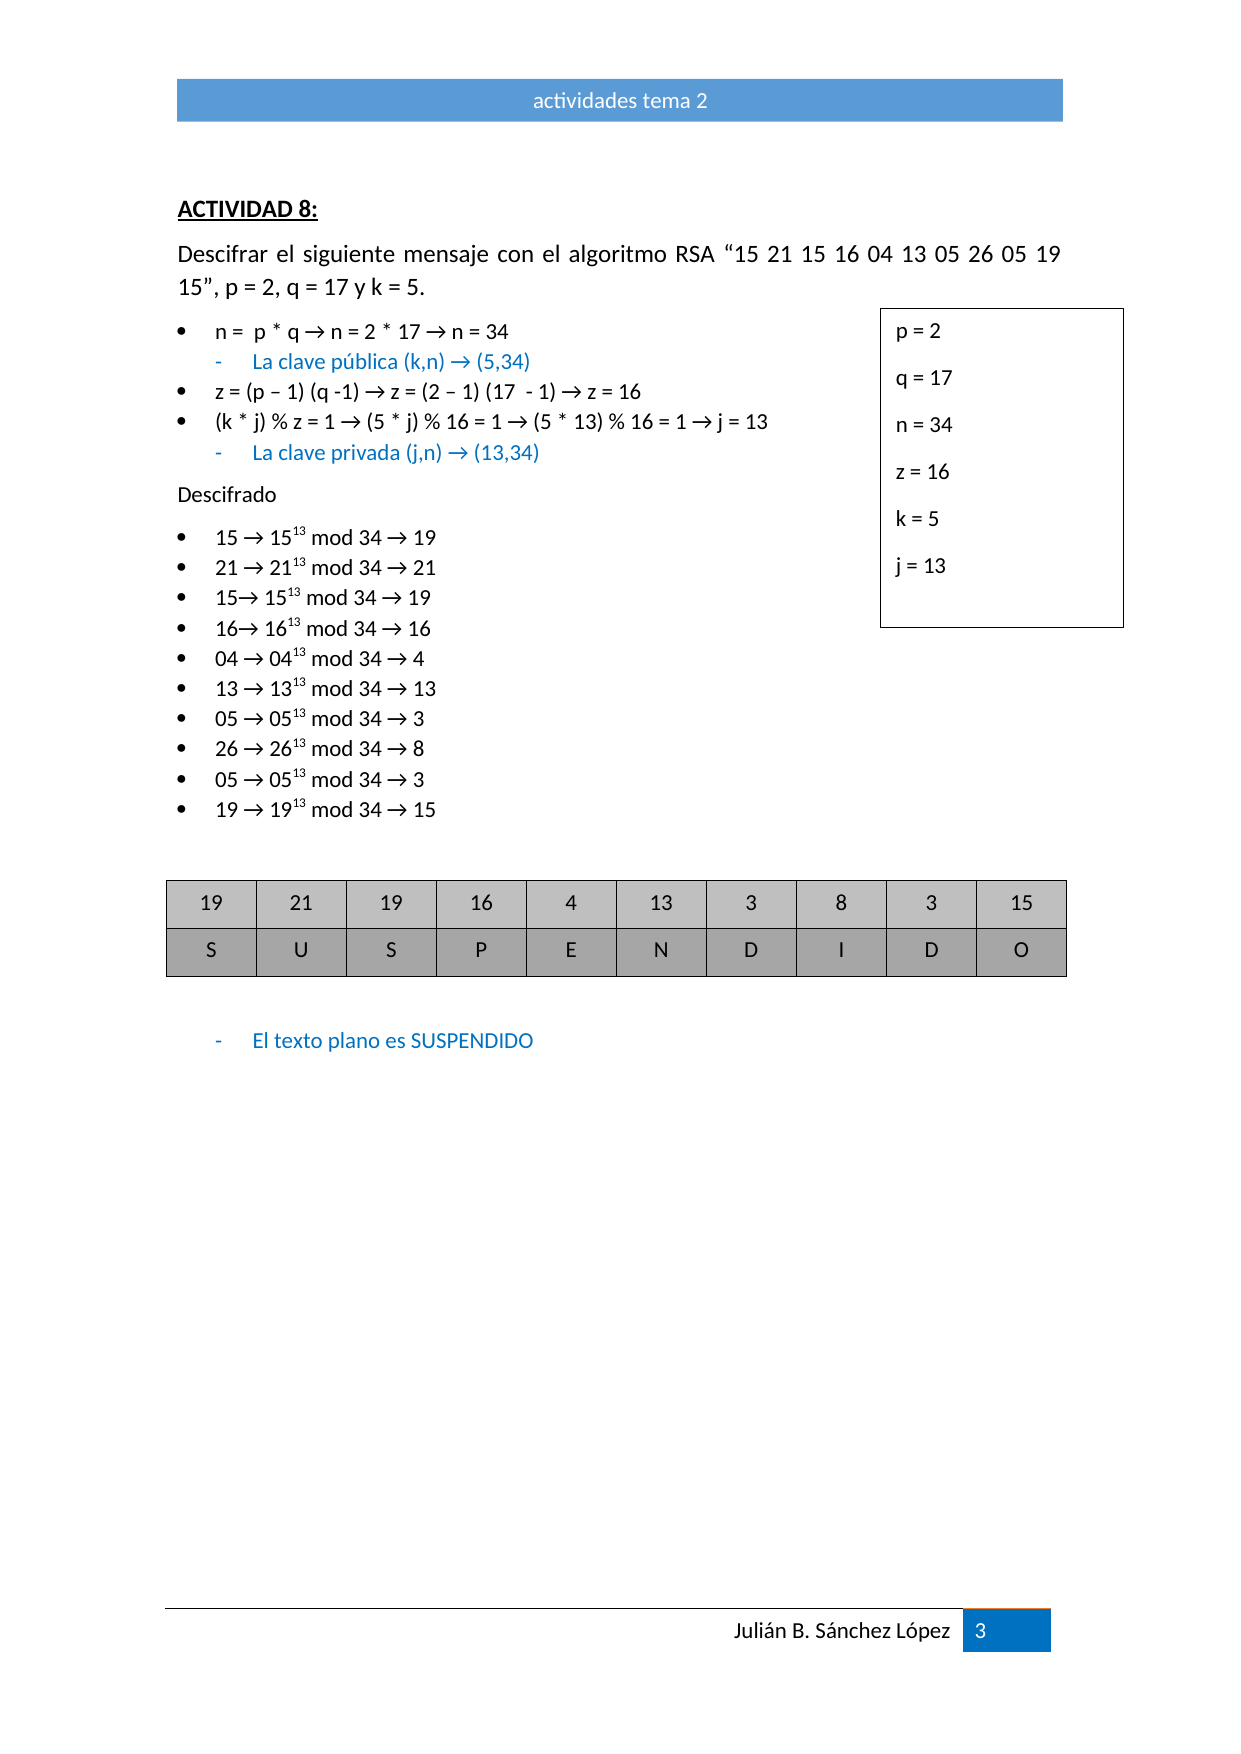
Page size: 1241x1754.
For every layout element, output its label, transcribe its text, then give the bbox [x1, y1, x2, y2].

list 16→ 1613 mod 34 → 16 [177, 614, 1063, 642]
list 04 → 0413 mod 34 → 4 [177, 644, 1063, 672]
table_cell D [887, 929, 976, 976]
list z = (p – 1) (q -1) → z = (2 – 1) (17 - 1) → z = 16 [177, 377, 880, 405]
table_cell D [707, 929, 796, 976]
list El texto plano es SUSPENDIDO [215, 1026, 1063, 1054]
table_cell P [437, 929, 526, 976]
text Descifrar el siguiente mensaje con el algoritmo RSA “15 21 15 16 04 13 05 26 05 19 15”, p = 2, q = 17 y k = 5. [177, 238, 1063, 302]
table_cell U [257, 929, 346, 976]
table_header 19 [167, 881, 256, 928]
table_cell E [527, 929, 616, 976]
table_cell N [617, 929, 706, 976]
table_cell S [167, 929, 256, 976]
list 15 → 1513 mod 34 → 19 [177, 523, 880, 551]
table_cell S [347, 929, 436, 976]
table_header 19 [347, 881, 436, 928]
list 05 → 0513 mod 34 → 3 [177, 704, 1063, 732]
table_header 21 [257, 881, 346, 928]
table_header 15 [977, 881, 1066, 928]
list La clave pública (k,n) → (5,34) [215, 347, 880, 375]
list n = p * q → n = 2 * 17 → n = 34 [177, 317, 880, 345]
list La clave privada (j,n) → (13,34) [215, 438, 880, 466]
list 21 → 2113 mod 34 → 21 [177, 553, 880, 581]
table_cell I [797, 929, 886, 976]
list (k * j) % z = 1 → (5 * j) % 16 = 1 → (5 * 13) % 16 = 1 → j = 13 [177, 407, 880, 435]
table_cell O [977, 929, 1066, 976]
text Descifrado [177, 480, 880, 508]
list 13 → 1313 mod 34 → 13 [177, 674, 1063, 702]
table_header 13 [617, 881, 706, 928]
table_header 3 [707, 881, 796, 928]
list 05 → 0513 mod 34 → 3 [177, 765, 1063, 793]
table_header 8 [797, 881, 886, 928]
text ACTIVIDAD 8: [177, 193, 1063, 223]
table_header 3 [887, 881, 976, 928]
list 19 → 1913 mod 34 → 15 [177, 795, 1063, 823]
table_header 16 [437, 881, 526, 928]
list 15→ 1513 mod 34 → 19 [177, 583, 880, 611]
list 26 → 2613 mod 34 → 8 [177, 734, 1063, 762]
table_header 4 [527, 881, 616, 928]
